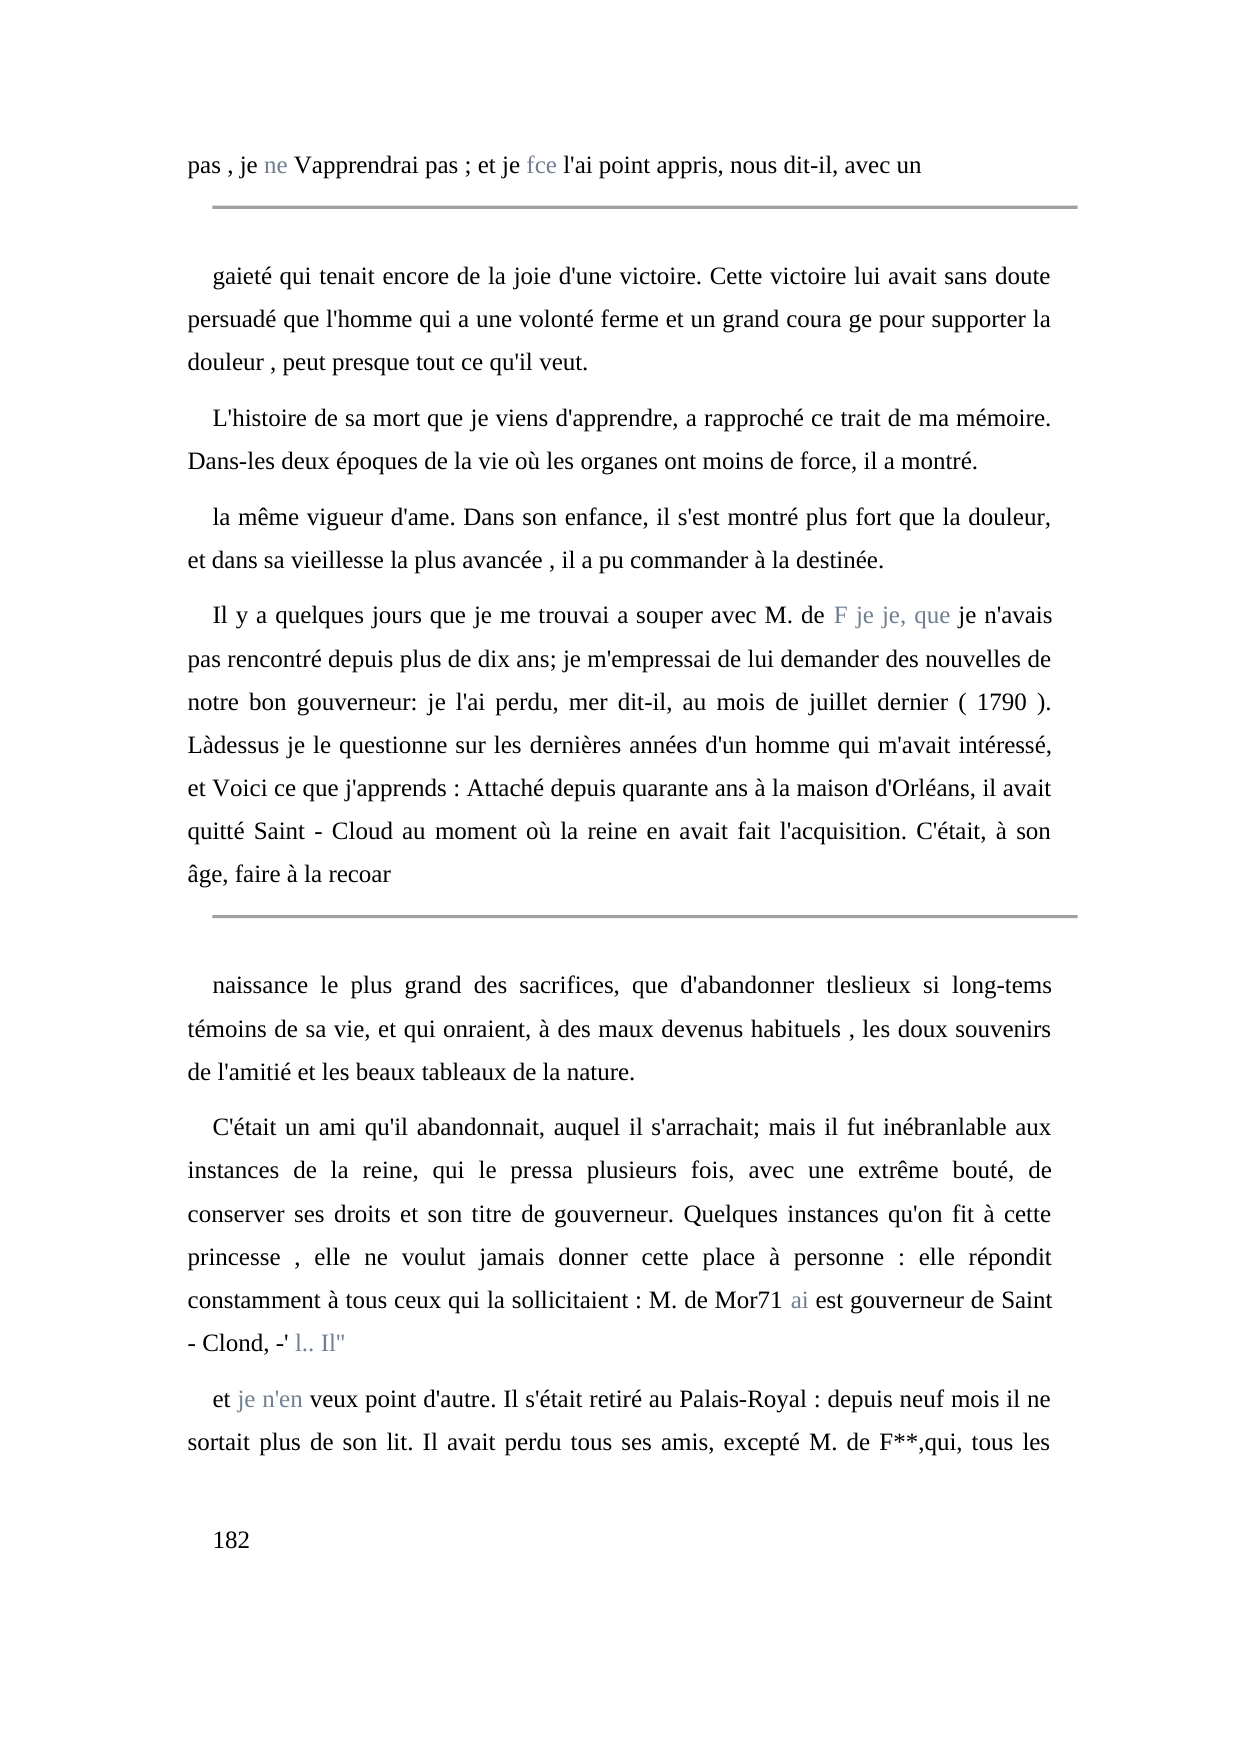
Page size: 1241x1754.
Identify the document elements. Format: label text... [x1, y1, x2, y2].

text naissance le plus grand des sacrifices, que d'abandonner tleslieux si long-tems témoins de sa vie, et qui onraient, à des maux devenus habituels , les doux souvenirs de l'amitié et les beaux tableaux de la nature. [187, 971, 1053, 1086]
text gaieté qui tenait encore de la joie d'une victoire. Cette victoire lui avait sans doute persuadé que l'homme qui a une volonté ferme et un grand coura ge pour supporter la douleur , peut presque tout ce qu'il veut. [187, 261, 1053, 376]
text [187, 1384, 1053, 1456]
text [187, 150, 1053, 179]
text la même vigueur d'ame. Dans son enfance, il s'est montré plus fort que la douleur, et dans sa vieillesse la plus avancée , il a pu commander à la destinée. [187, 502, 1053, 574]
text C'était un ami qu'il abandonnait, auquel il s'arrachait; mais il fut inébranlable aux instances de la reine, qui le pressa plusieurs fois, avec une extrême bouté, de conserver ses droits et son titre de gouverneur. Quelques instances qu'on fit à cette princesse , elle ne voulut jamais donner cette place à personne : elle répondit constamment à tous ceux qui la sollicitaient : M. de Mor71 ai est gouverneur de Saint - Clond, -' l.. Il'' [187, 1112, 1053, 1357]
text L'histoire de sa mort que je viens d'apprendre, a rapproché ce trait de ma mémoire. Dans-les deux époques de la vie où les organes ont moins de force, il a montré. [187, 403, 1053, 475]
text Il y a quelques jours que je me trouvai a souper avec M. de F je je, que je n'avais pas rencontré depuis plus de dix ans; je m'empressai de lui demander des nouvelles de notre bon gouverneur: je l'ai perdu, mer dit-il, au mois de juillet dernier ( 1790 ). Làdessus je le questionne sur les dernières années d'un homme qui m'avait intéressé, et Voici ce que j'apprends : Attaché depuis quarante ans à la maison d'Orléans, il avait quitté Saint - Cloud au moment où la reine en avait fait l'acquisition. C'était, à son âge, faire à la recoar [187, 601, 1053, 888]
